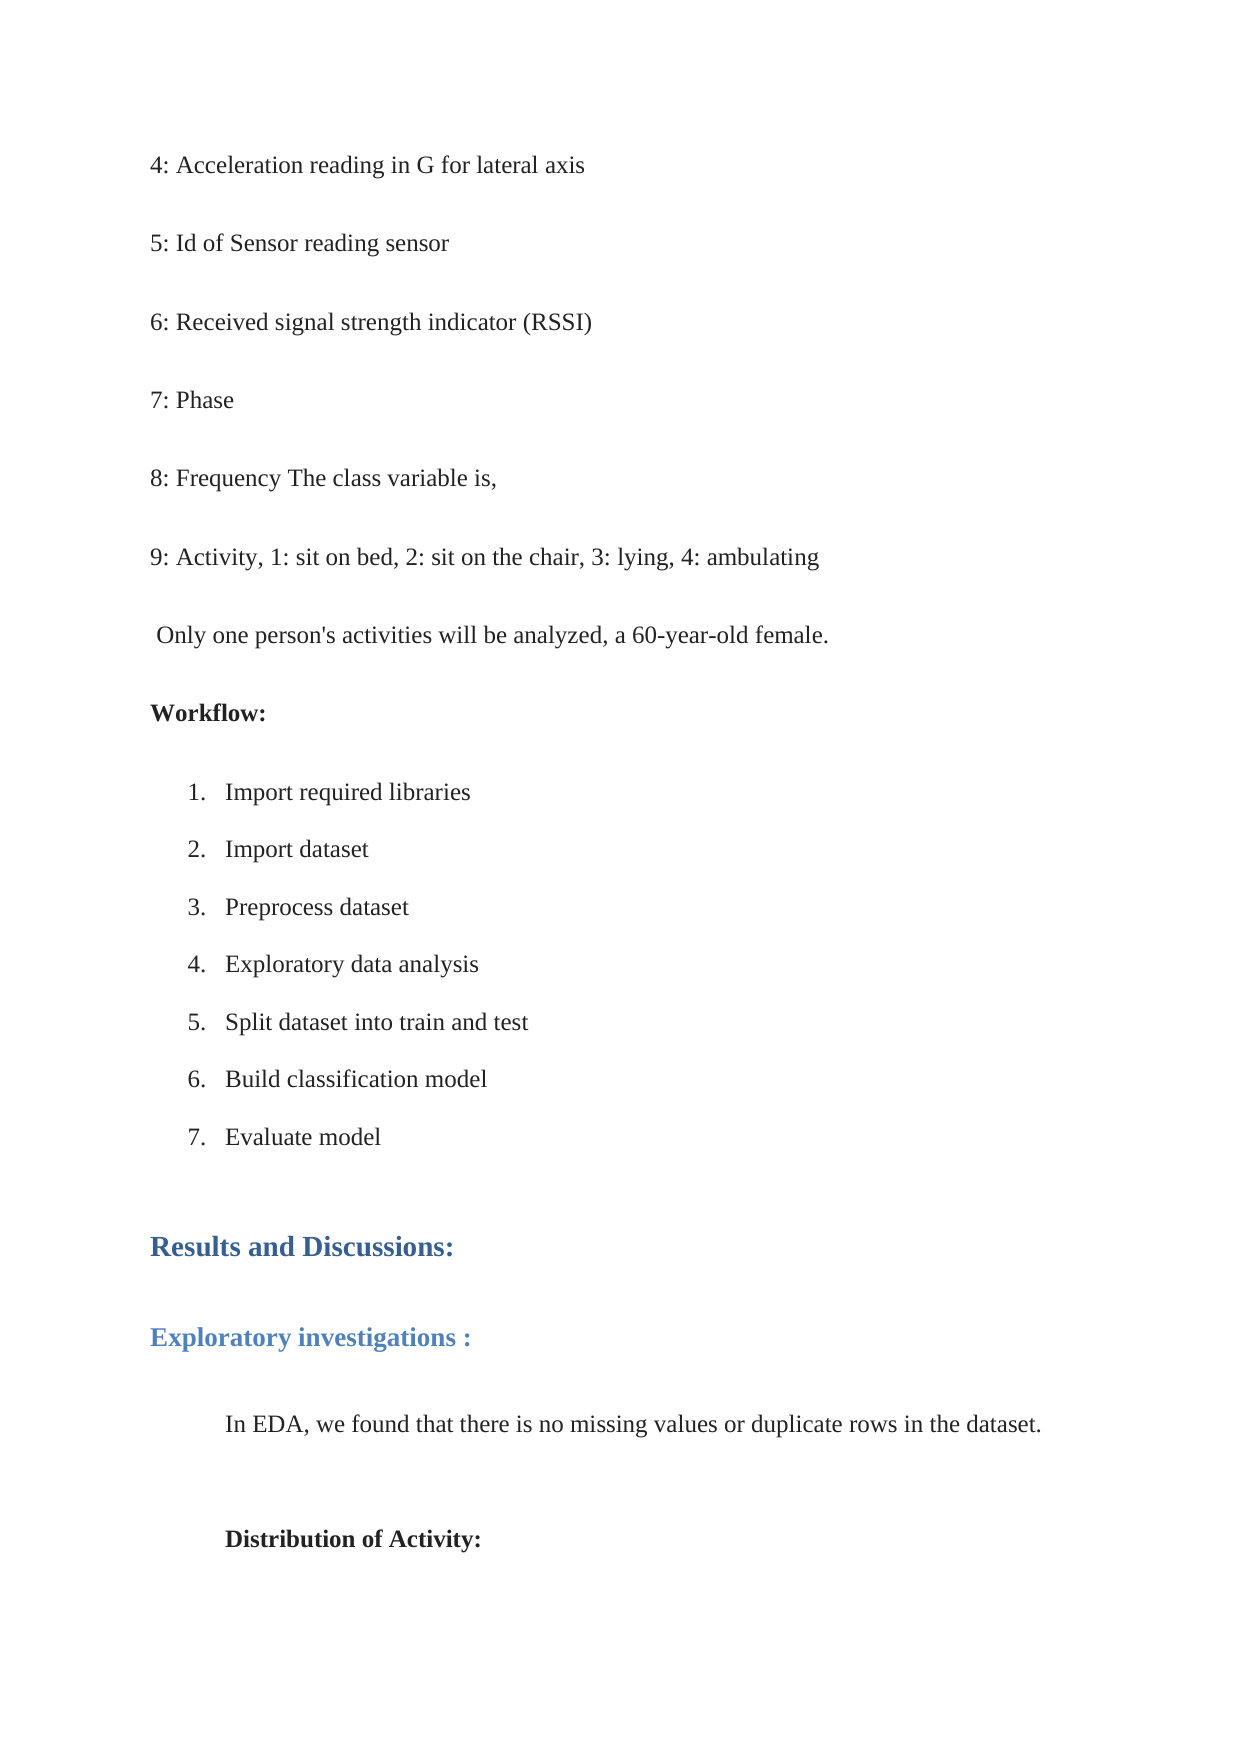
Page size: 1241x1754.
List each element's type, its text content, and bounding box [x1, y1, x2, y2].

text 5: Id of Sensor reading sensor [150, 228, 1090, 257]
list In EDA, we found that there is no missing values or duplicate rows in the dataset. [225, 1409, 1090, 1438]
list Distribution of Activity: [225, 1524, 1090, 1553]
subtitle Exploratory investigations : [150, 1321, 1090, 1352]
text 8: Frequency The class variable is, [150, 463, 1090, 492]
list Import required libraries [187, 777, 1090, 805]
text 4: Acceleration reading in G for lateral axis [150, 150, 1090, 179]
list Exploratory data analysis [187, 949, 1090, 978]
text Only one person's activities will be analyzed, a 60-year-old female. [150, 620, 1090, 649]
list Evaluate model [187, 1122, 1090, 1150]
text Workflow: [150, 698, 1090, 727]
list Preprocess dataset [187, 892, 1090, 920]
list Import dataset [187, 834, 1090, 863]
list Build classification model [187, 1064, 1090, 1093]
list Split dataset into train and test [187, 1007, 1090, 1035]
text 6: Received signal strength indicator (RSSI) [150, 307, 1090, 335]
text 9: Activity, 1: sit on bed, 2: sit on the chair, 3: lying, 4: ambulating [150, 542, 1090, 570]
subtitle Results and Discussions: [150, 1229, 1090, 1263]
text 7: Phase [150, 385, 1090, 414]
